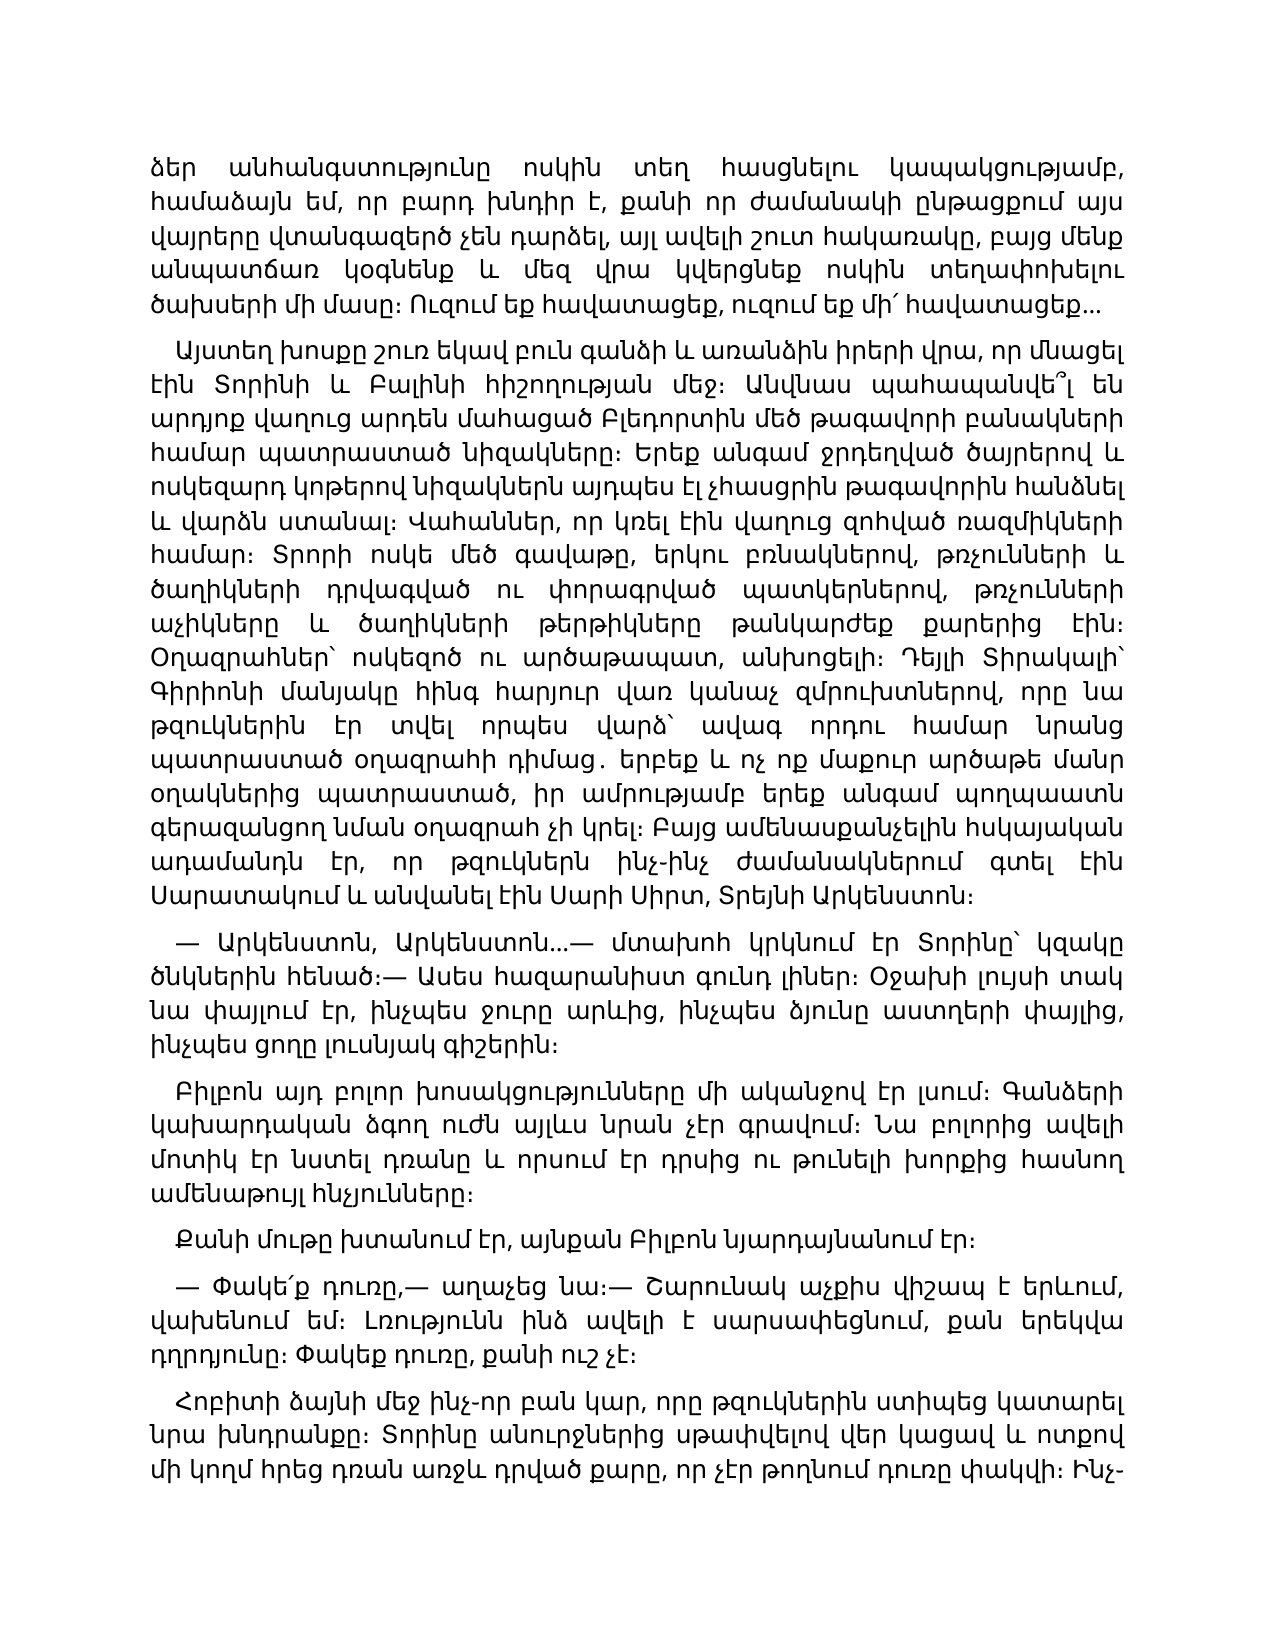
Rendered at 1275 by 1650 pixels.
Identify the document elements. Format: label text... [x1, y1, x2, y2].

text Բիլբոն այդ բոլոր խոսակցությունները մի ականջով էր լսում։ Գանձերի կախարդական ձգող ուժն այլևս նրան չէր գրավում։ Նա բոլորից ավելի մոտիկ էր նստել դռանը և որսում էր դրսից ու թունելի խորքից հասնող ամենաթույլ հնչյունները։ [150, 1073, 1125, 1209]
text Քանի մութը խտանում էր, այնքան Բիլբոն նյարդայնանում էր։ [150, 1222, 1125, 1256]
text ― Արկենստոն, Արկենստոն…― մտախոհ կրկնում էր Տորինը՝ կզակը ծնկներին հենած։― Ասես հազարանիստ գունդ լիներ։ Օջախի լույսի տակ նա փայլում էր, ինչպես ջուրը արևից, ինչպես ձյունը աստղերի փայլից, ինչպես ցողը լուսնյակ գիշերին։ [150, 924, 1125, 1061]
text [150, 1383, 1125, 1485]
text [150, 150, 1125, 320]
text Այստեղ խոսքը շուռ եկավ բուն գանձի և առանձին իրերի վրա, որ մնացել էին Տորինի և Բալինի հիշողության մեջ։ Անվնաս պահապանվե՞լ են արդյոք վաղուց արդեն մահացած Բլեդորտին մեծ թագավորի բանակների համար պատրաստած նիզակները։ Երեք անգամ ջրդեղված ծայրերով և ոսկեզարդ կոթերով նիզակներն այդպես էլ չհասցրին թագավորին հանձնել և վարձն ստանալ։ Վահաններ, որ կռել էին վաղուց զոհված ռազմիկների համար։ Տրորի ոսկե մեծ գավաթը, երկու բռնակներով, թռչունների և ծաղիկների դրվագված ու փորագրված պատկերներով, թռչունների աչիկները և ծաղիկների թերթիկները թանկարժեք քարերից էին։ Օղազրահներ՝ ոսկեզոծ ու արծաթապատ, անխոցելի։ Դեյլի Տիրակալի՝ Գիրիոնի մանյակը հինգ հարյուր վառ կանաչ զմրուխտներով, որը նա թզուկներին էր տվել որպես վարձ՝ ավագ որդու համար նրանց պատրաստած օղազրահի դիմաց․ երբեք և ոչ ոք մաքուր արծաթե մանր օղակներից պատրաստած, իր ամրությամբ երեք անգամ պողպաատն գերազանցող նման օղազրահ չի կրել։ Բայց ամենասքանչելին հսկայական ադամանդն էր, որ թզուկներն ինչ֊ինչ ժամանակներում գտել էին Սարատակում և անվանել էին Սարի Սիրտ, Տրեյնի Արկենստոն։ [150, 333, 1125, 912]
text ― Փակե՛ք դուռը,― աղաչեց նա։― Շարունակ աչքիս վիշապ է երևում, վախենում եմ։ Լռությունն ինձ ավելի է սարսափեցնում, քան երեկվա դղրդյունը։ Փակեք դուռը, քանի ուշ չէ։ [150, 1268, 1125, 1371]
